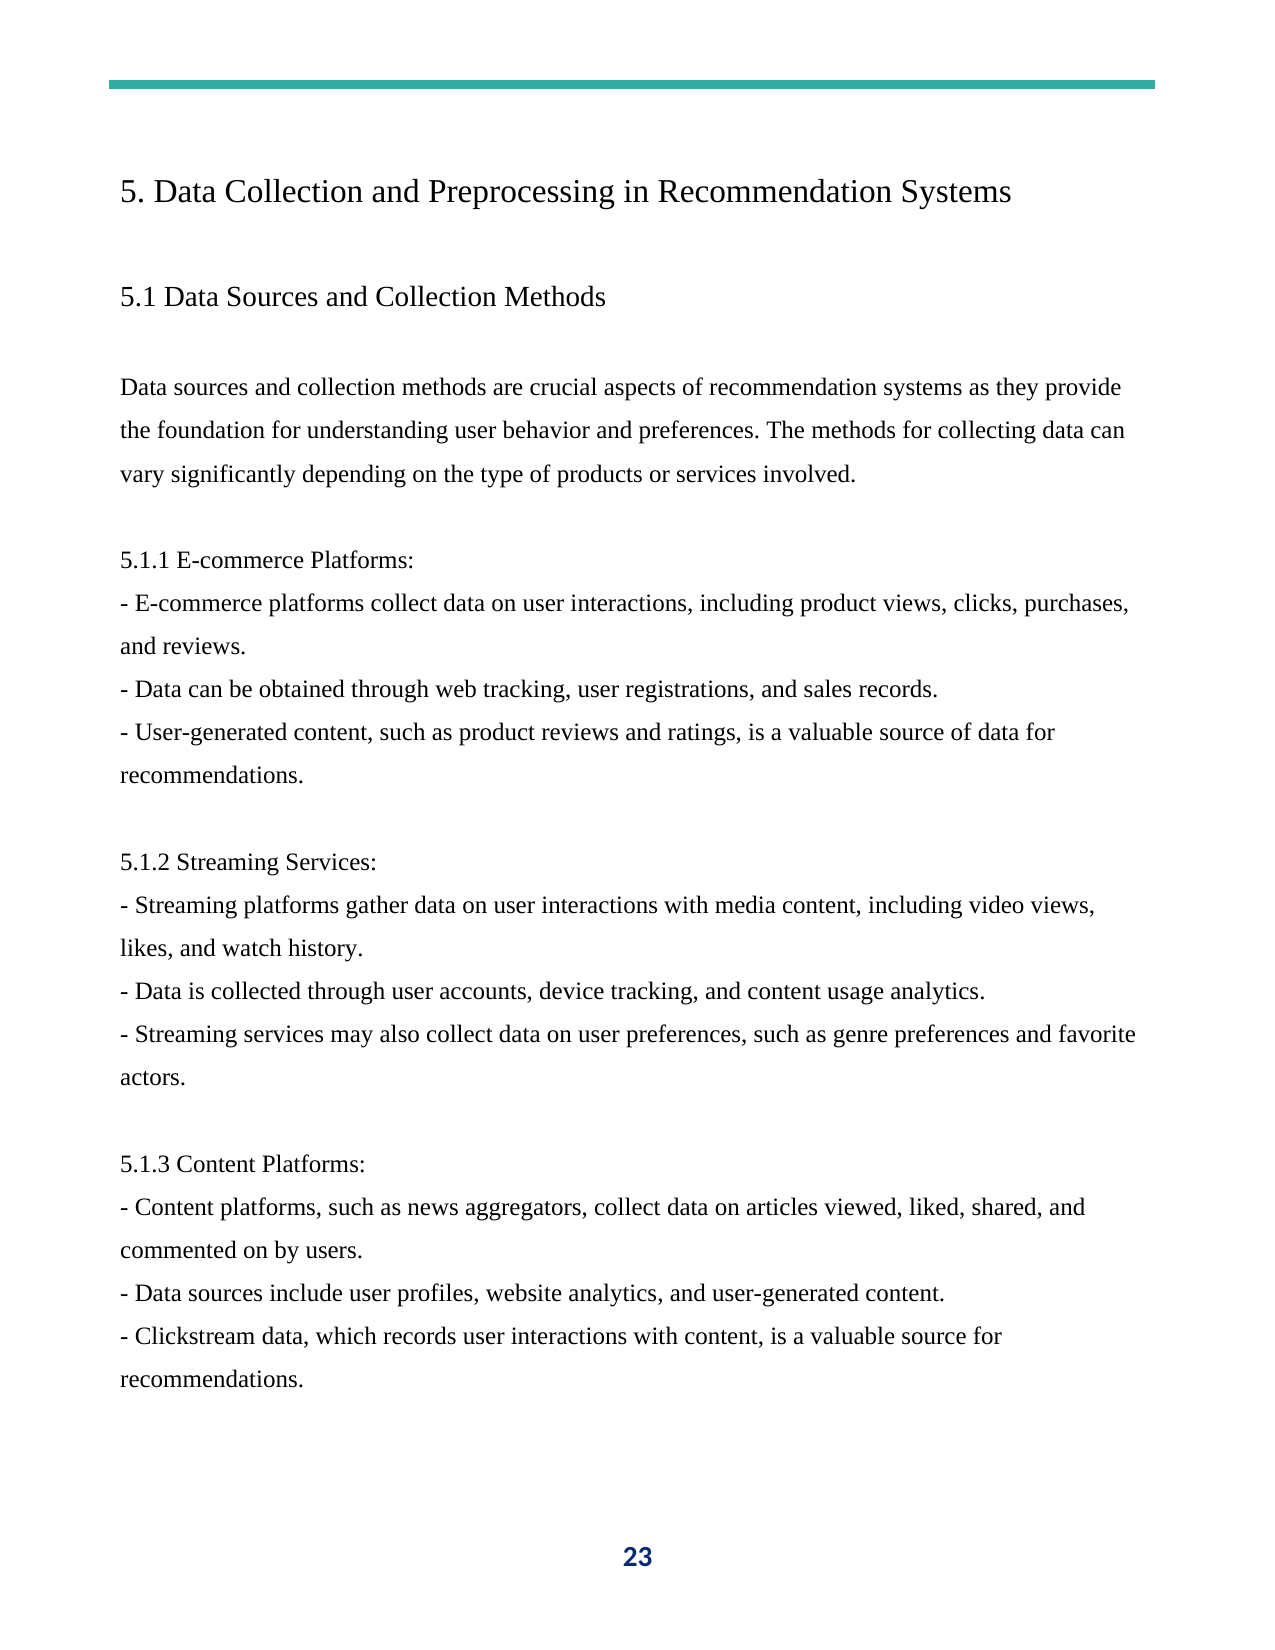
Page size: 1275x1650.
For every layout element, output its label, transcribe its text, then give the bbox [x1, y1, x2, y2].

text - Data sources include user profiles, website analytics, and user-generated content. [120, 1278, 1155, 1307]
text - User-generated content, such as product reviews and ratings, is a valuable source of data for recommendations. [120, 717, 1155, 789]
text 5.1.1 E-commerce Platforms: [120, 545, 1155, 574]
text - E-commerce platforms collect data on user interactions, including product views, clicks, purchases, and reviews. [120, 588, 1155, 660]
text Data sources and collection methods are crucial aspects of recommendation systems as they provide the foundation for understanding user behavior and preferences. The methods for collecting data can vary significantly depending on the type of products or services involved. [120, 372, 1155, 487]
text 5.1 Data Sources and Collection Methods [120, 279, 1155, 312]
text - Streaming services may also collect data on user preferences, such as genre preferences and favorite actors. [120, 1019, 1155, 1091]
text 5.1.2 Streaming Services: [120, 847, 1155, 876]
text - Clickstream data, which records user interactions with content, is a valuable source for recommendations. [120, 1321, 1155, 1393]
text 5. Data Collection and Preprocessing in Recommendation Systems [120, 171, 1155, 209]
text - Streaming platforms gather data on user interactions with media content, including video views, likes, and watch history. [120, 890, 1155, 962]
text - Data can be obtained through web tracking, user registrations, and sales records. [120, 674, 1155, 703]
text - Data is collected through user accounts, device tracking, and content usage analytics. [120, 976, 1155, 1005]
text 5.1.3 Content Platforms: [120, 1149, 1155, 1177]
text - Content platforms, such as news aggregators, collect data on articles viewed, liked, shared, and commented on by users. [120, 1192, 1155, 1264]
